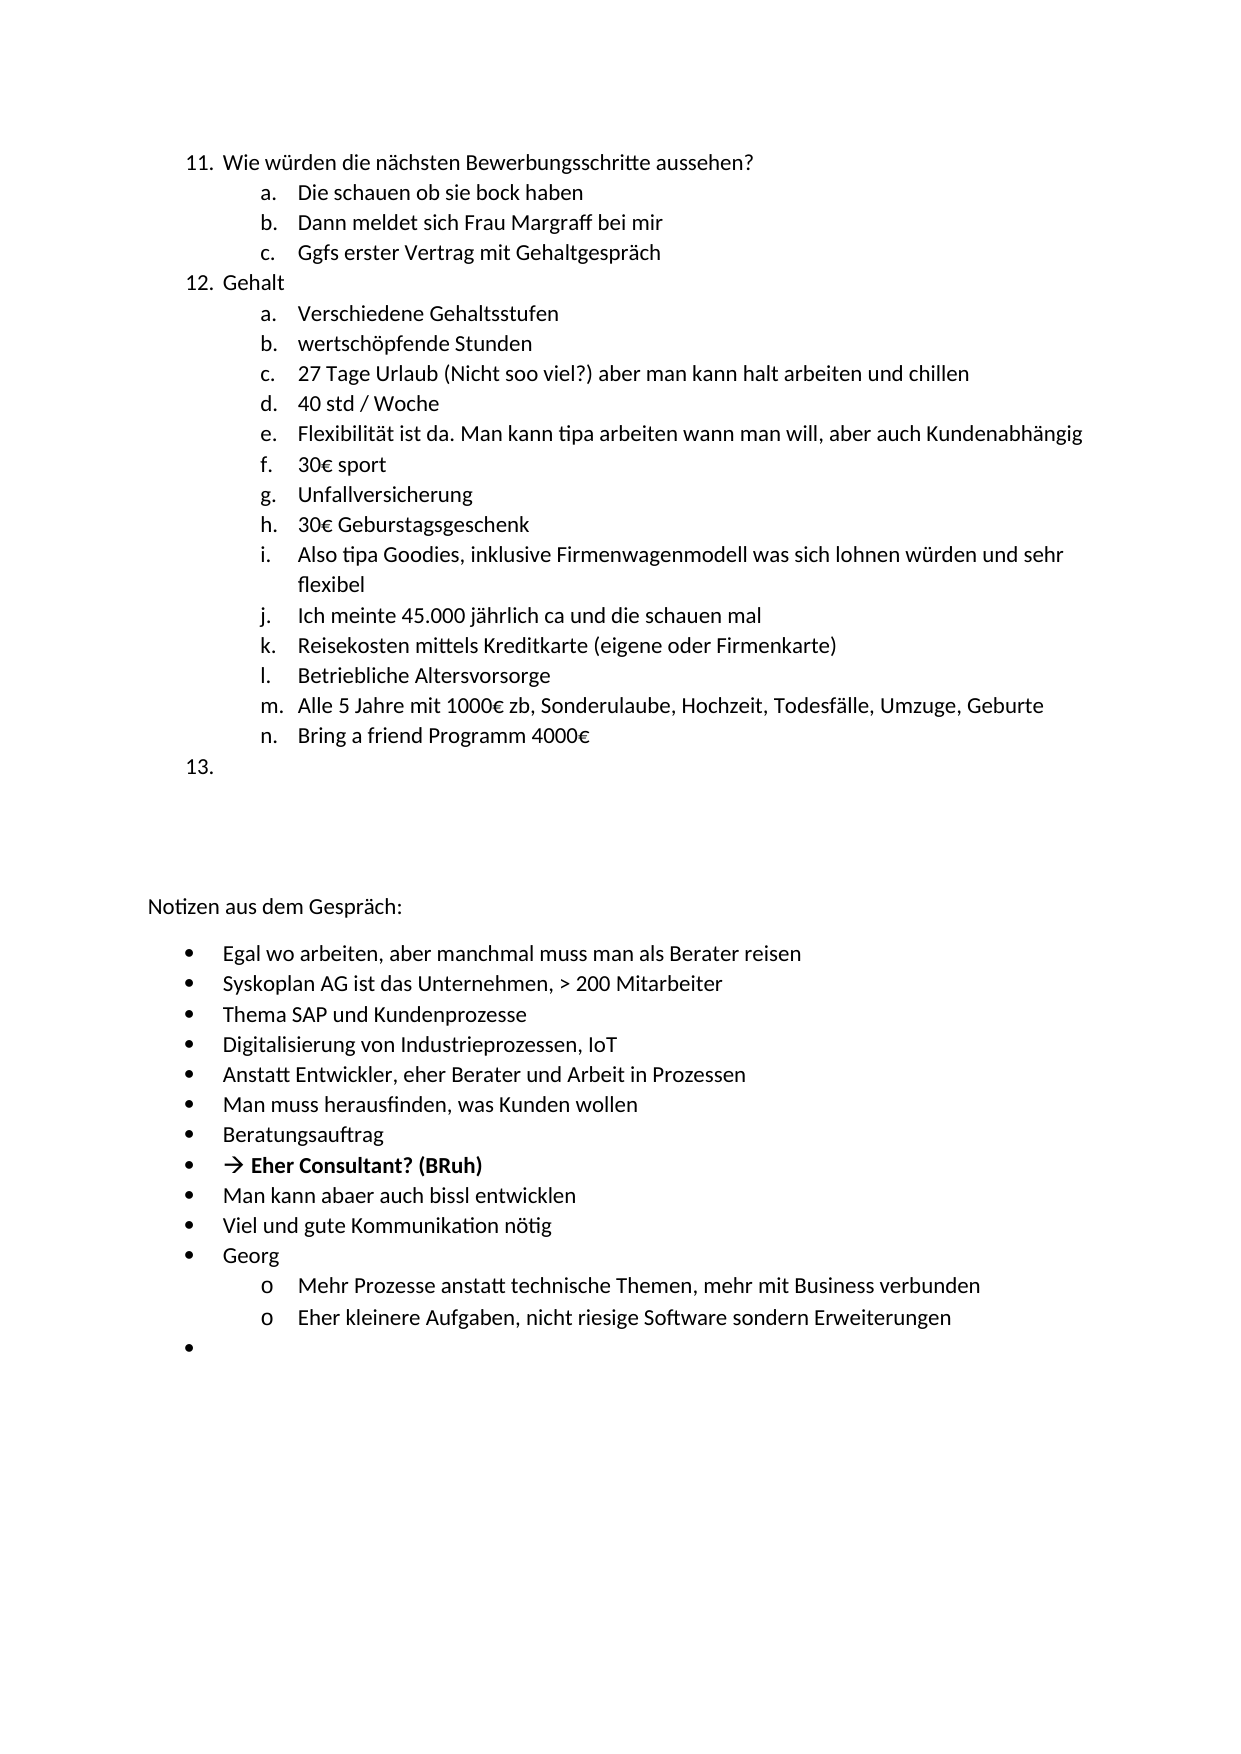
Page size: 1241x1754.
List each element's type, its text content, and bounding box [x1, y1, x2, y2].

list 30€ Geburstagsgeschenk [260, 510, 1093, 538]
text Notizen aus dem Gespräch: [148, 892, 1093, 920]
list Thema SAP und Kundenprozesse [185, 1000, 1093, 1028]
list Alle 5 Jahre mit 1000€ zb, Sonderulaube, Hochzeit, Todesfälle, Umzuge, Geburte [260, 691, 1093, 719]
list Eher Consultant? (BRuh) [185, 1151, 1093, 1179]
list wertschöpfende Stunden [260, 329, 1093, 357]
list Man kann abaer auch bissl entwicklen [185, 1181, 1093, 1209]
list Reisekosten mittels Kreditkarte (eigene oder Firmenkarte) [260, 631, 1093, 659]
list Egal wo arbeiten, aber manchmal muss man als Berater reisen [185, 939, 1093, 967]
list Syskoplan AG ist das Unternehmen, > 200 Mitarbeiter [185, 969, 1093, 997]
list Digitalisierung von Industrieprozessen, IoT [185, 1030, 1093, 1058]
list Betriebliche Altersvorsorge [260, 661, 1093, 689]
list Mehr Prozesse anstatt technische Themen, mehr mit Business verbunden [260, 1272, 1093, 1301]
list 30€ sport [260, 450, 1093, 478]
list Die schauen ob sie bock haben [260, 178, 1093, 206]
list Ggfs erster Vertrag mit Gehaltgespräch [260, 238, 1093, 266]
list Wie würden die nächsten Bewerbungsschritte aussehen? [185, 148, 1093, 176]
list Ich meinte 45.000 jährlich ca und die schauen mal [260, 601, 1093, 629]
list Gehalt [185, 268, 1093, 296]
list 27 Tage Urlaub (Nicht soo viel?) aber man kann halt arbeiten und chillen [260, 359, 1093, 387]
list Unfallversicherung [260, 480, 1093, 508]
list Viel und gute Kommunikation nötig [185, 1211, 1093, 1239]
list Eher kleinere Aufgaben, nicht riesige Software sondern Erweiterungen [260, 1303, 1093, 1332]
list Also tipa Goodies, inklusive Firmenwagenmodell was sich lohnen würden und sehr flexibel [260, 540, 1093, 598]
list Man muss herausfinden, was Kunden wollen [185, 1090, 1093, 1118]
list Georg [185, 1241, 1093, 1269]
list Beratungsauftrag [185, 1121, 1093, 1148]
list Bring a friend Programm 4000€ [260, 722, 1093, 749]
list Anstatt Entwickler, eher Berater und Arbeit in Prozessen [185, 1060, 1093, 1088]
list 40 std / Woche [260, 389, 1093, 417]
list Verschiedene Gehaltsstufen [260, 299, 1093, 327]
list Flexibilität ist da. Man kann tipa arbeiten wann man will, aber auch Kundenabhängig [260, 419, 1093, 447]
list Dann meldet sich Frau Margraff bei mir [260, 208, 1093, 236]
